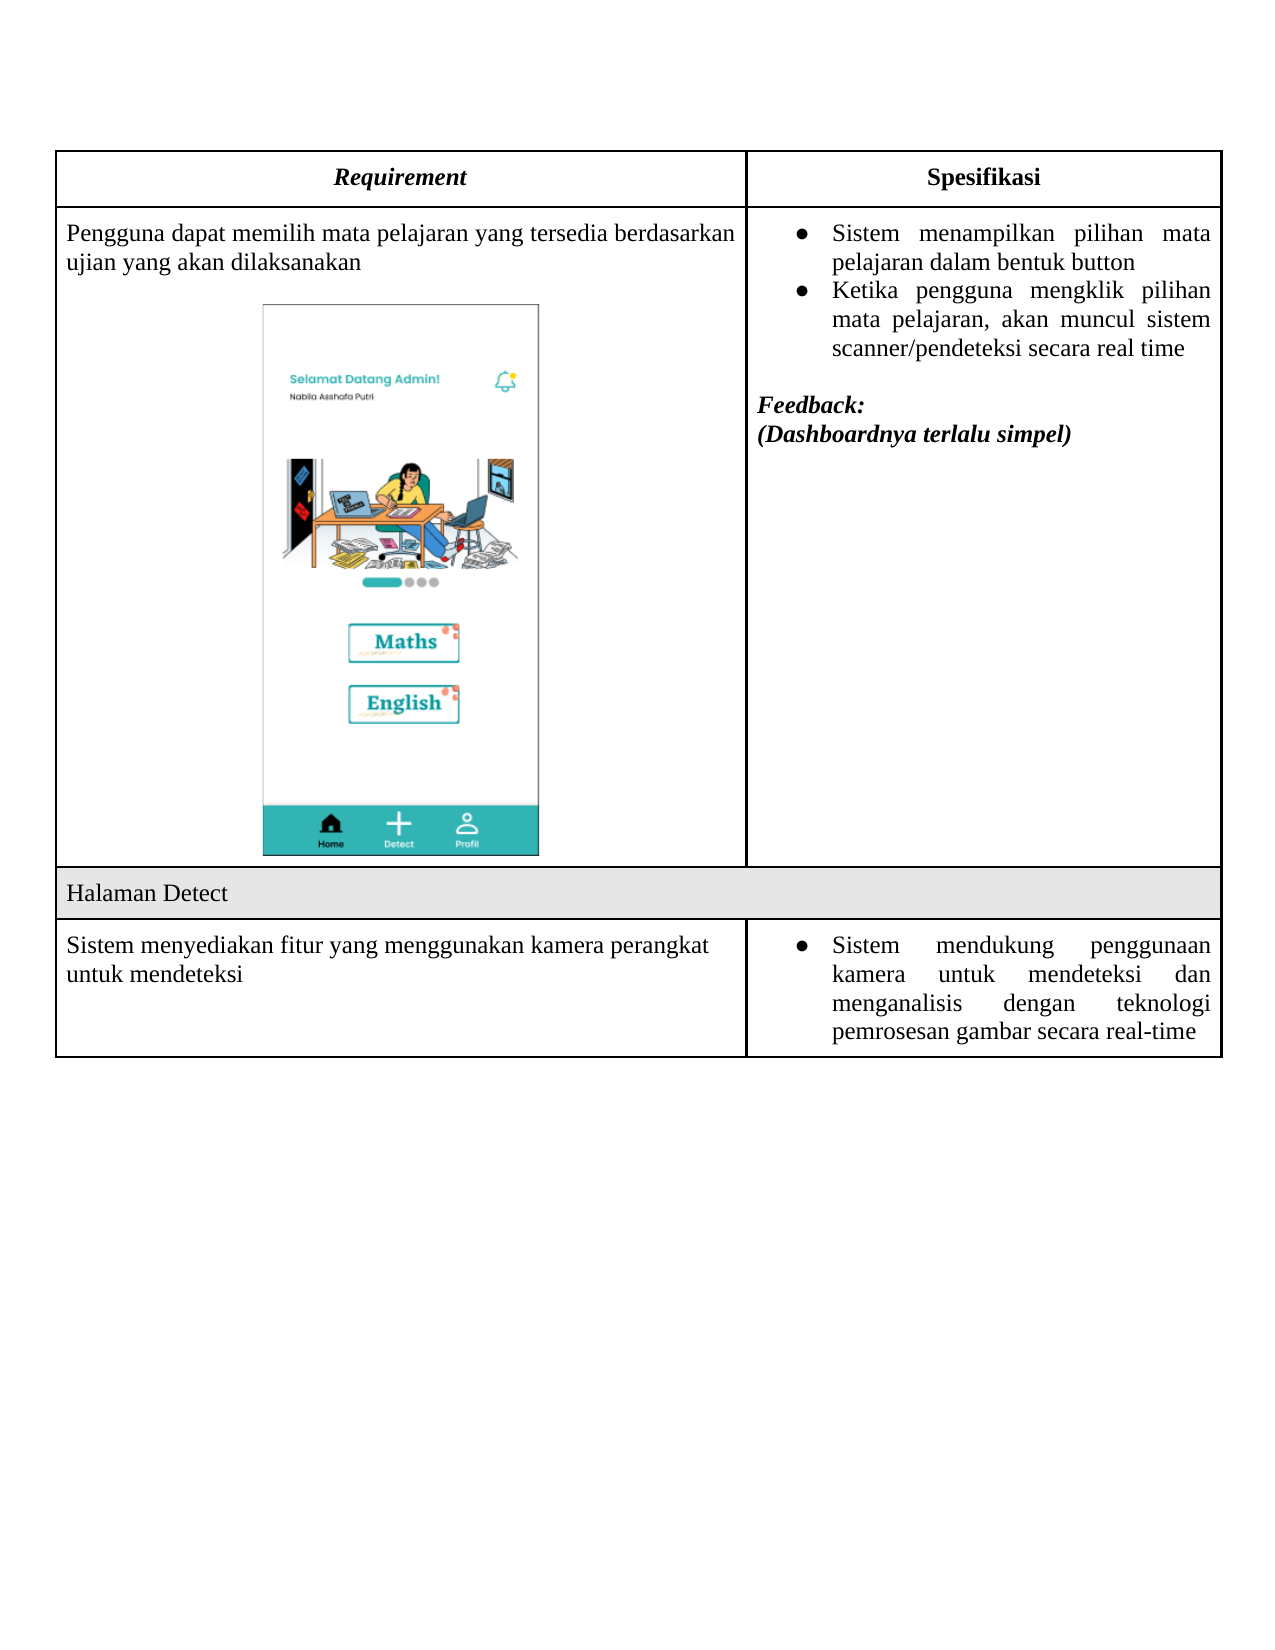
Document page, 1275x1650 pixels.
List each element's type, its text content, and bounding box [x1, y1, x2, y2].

table_header Spesifikasi [748, 152, 1220, 206]
table_cell Sistem menampilkan pilihan mata pelajaran dalam bentuk button Ketika pengguna mengklik pilihan mata pelajaran, akan muncul sistem scanner/pendeteksi secara real time Feedback: (Dashboardnya terlalu simpel) [748, 208, 1220, 866]
table_header Requirement [57, 152, 745, 206]
table_cell Pengguna dapat memilih mata pelajaran yang tersedia berdasarkan ujian yang akan dilaksanakan [57, 208, 745, 866]
table_cell Sistem menyediakan fitur yang menggunakan kamera perangkat untuk mendeteksi [57, 920, 745, 1056]
table_cell Halaman Detect [57, 868, 1220, 918]
table_cell Sistem mendukung penggunaan kamera untuk mendeteksi dan menganalisis dengan teknologi pemrosesan gambar secara real-time [748, 920, 1220, 1056]
picture [262, 304, 540, 856]
